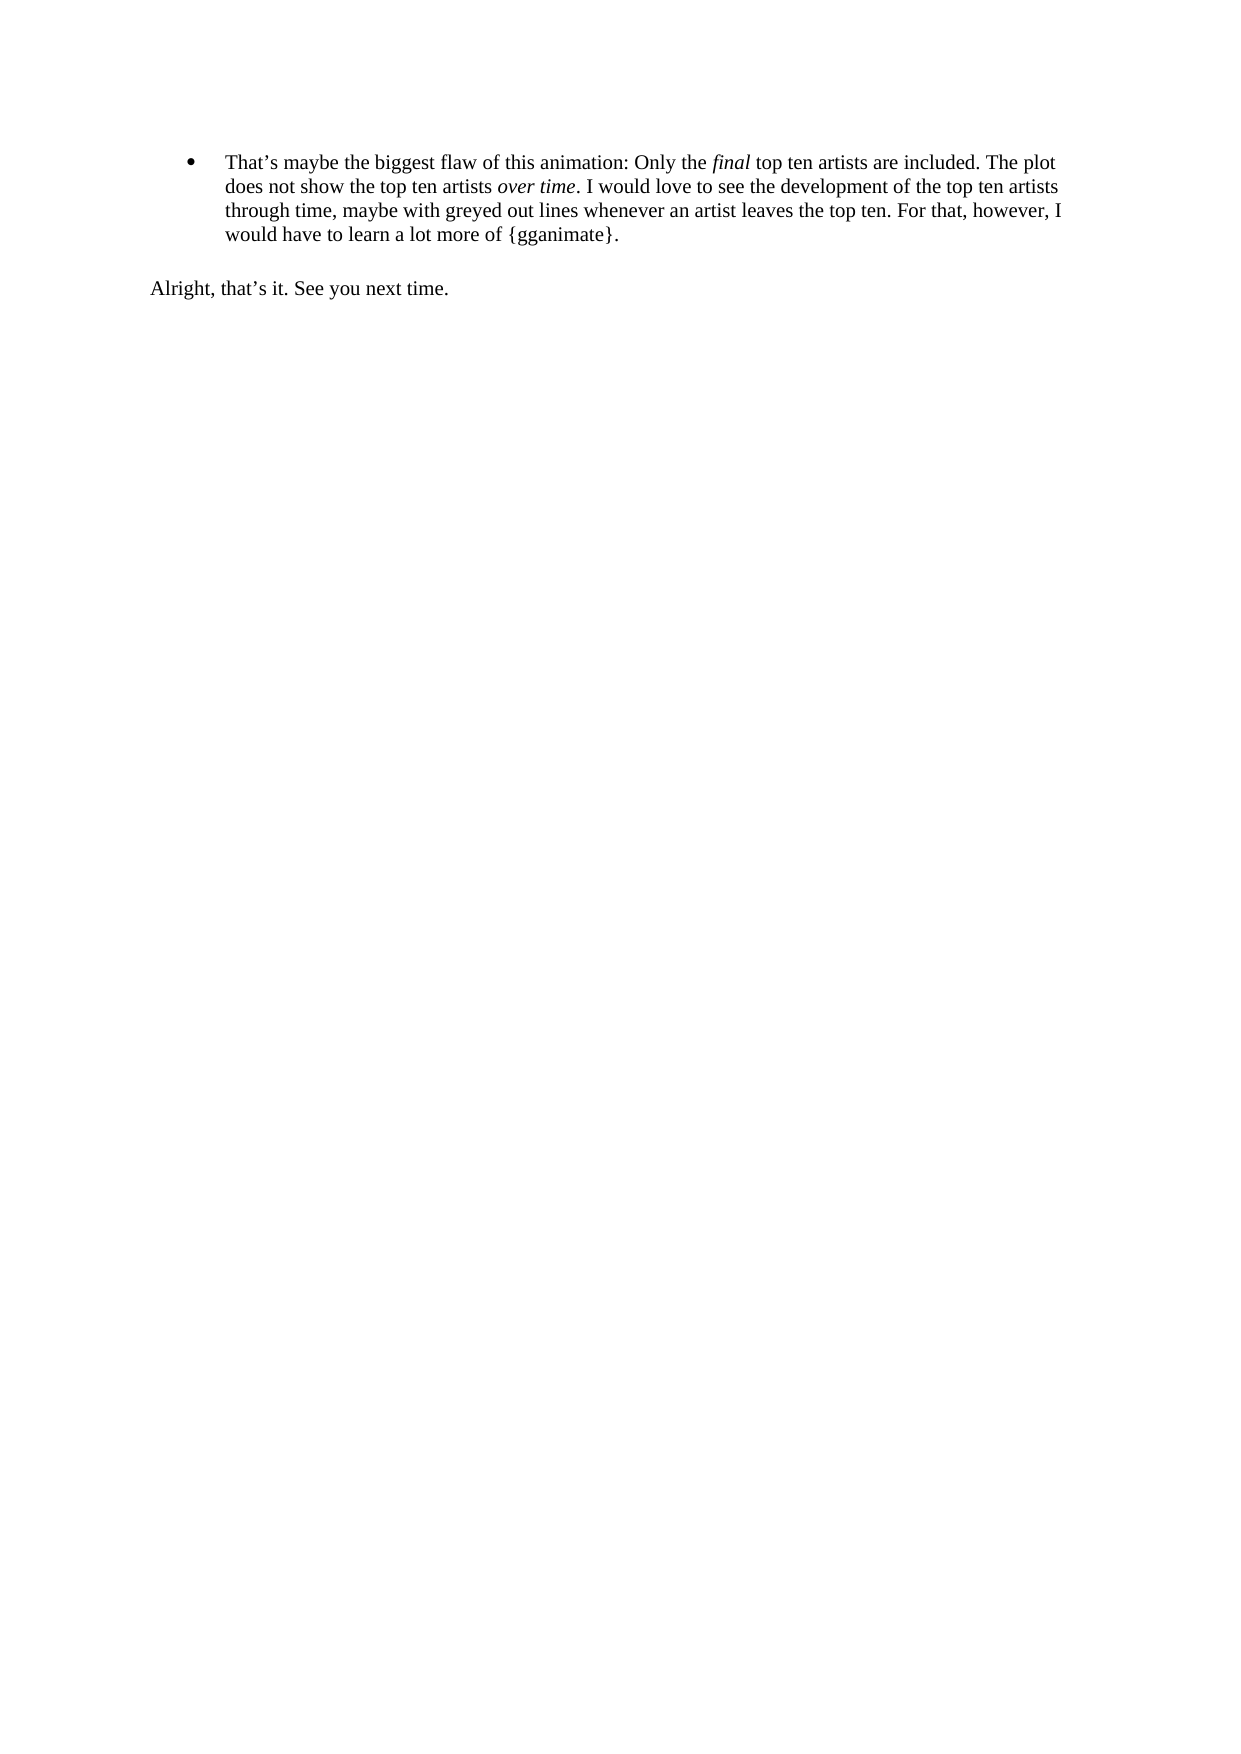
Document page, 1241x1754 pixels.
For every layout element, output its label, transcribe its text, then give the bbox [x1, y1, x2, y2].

list That’s maybe the biggest flaw of this animation: Only the final top ten artists are included. The plot does not show the top ten artists over time. I would love to see the development of the top ten artists through time, maybe with greyed out lines whenever an artist leaves the top ten. For that, however, I would have to learn a lot more of {gganimate}. [187, 150, 1090, 246]
text Alright, that’s it. See you next time. [150, 275, 1090, 299]
